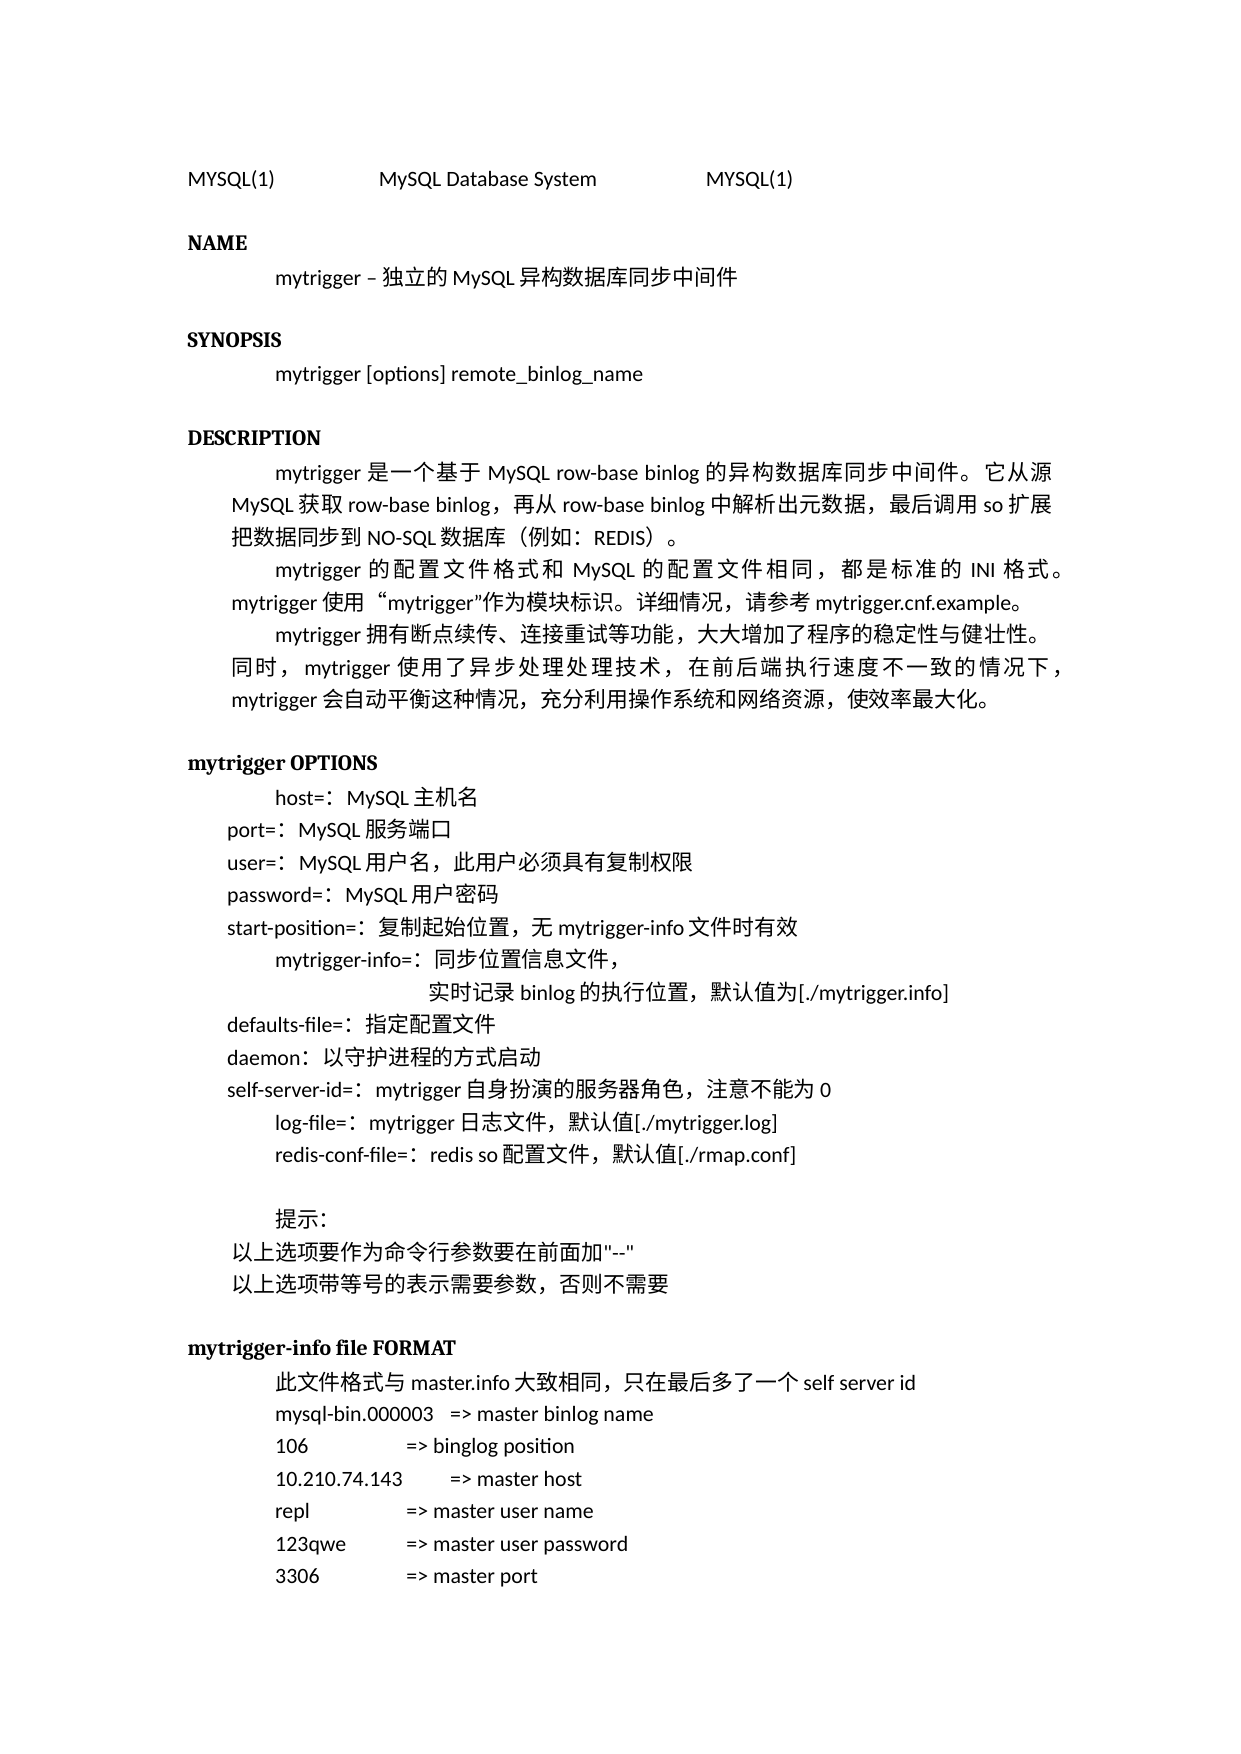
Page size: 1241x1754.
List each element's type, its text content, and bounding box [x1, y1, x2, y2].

text mytrigger是一个基于MySQL row-base binlog的异构数据库同步中间件。它从源MySQL获取row-base binlog，再从row-base binlog中解析出元数据，最后调用so扩展把数据同步到NO-SQL数据库（例如：REDIS）。 [231, 454, 1053, 552]
text mytrigger-info file FORMAT [187, 1332, 1053, 1364]
text 实时记录binlog的执行位置，默认值为[./mytrigger.info] [362, 974, 1053, 1007]
text 提示： [187, 1202, 1053, 1234]
text defaults-file=：指定配置文件 [187, 1007, 1053, 1039]
text password=：MySQL用户密码 [187, 877, 1053, 909]
text MYSQL(1) MySQL Database System MYSQL(1) [187, 162, 1053, 194]
text host=：MySQL主机名 [187, 779, 1053, 812]
text daemon：以守护进程的方式启动 [187, 1039, 1053, 1072]
text mytrigger-info=：同步位置信息文件， [187, 942, 1053, 974]
text 以上选项要作为命令行参数要在前面加"--" [187, 1234, 1053, 1267]
text redis-conf-file=：redis so配置文件，默认值[./rmap.conf] [187, 1137, 1053, 1169]
text NAME [187, 227, 1053, 259]
text 123qwe => master user password [231, 1527, 1053, 1559]
text log-file=：mytrigger日志文件，默认值[./mytrigger.log] [187, 1104, 1053, 1137]
text mysql-bin.000003 => master binlog name [231, 1397, 1053, 1429]
text 10.210.74.143 => master host [231, 1462, 1053, 1494]
text 以上选项带等号的表示需要参数，否则不需要 [187, 1267, 1053, 1299]
text mytrigger [options] remote_binlog_name [187, 357, 1053, 389]
text 此文件格式与master.info大致相同，只在最后多了一个self server id [231, 1364, 1053, 1397]
text repl => master user name [231, 1494, 1053, 1527]
text mytrigger拥有断点续传、连接重试等功能，大大增加了程序的稳定性与健壮性。同时，mytrigger使用了异步处理处理技术，在前后端执行速度不一致的情况下，mytrigger会自动平衡这种情况，充分利用操作系统和网络资源，使效率最大化。 [231, 617, 1053, 714]
text mytrigger的配置文件格式和MySQL的配置文件相同，都是标准的INI格式。mytrigger使用“mytrigger”作为模块标识。详细情况，请参考mytrigger.cnf.example。 [231, 552, 1053, 617]
text port=：MySQL服务端口 [187, 812, 1053, 844]
text self-server-id=：mytrigger自身扮演的服务器角色，注意不能为0 [187, 1072, 1053, 1104]
text 106 => binglog position [231, 1429, 1053, 1462]
text mytrigger OPTIONS [187, 747, 1053, 779]
text 3306 => master port [231, 1559, 1053, 1592]
text start-position=：复制起始位置，无mytrigger-info文件时有效 [187, 909, 1053, 942]
text DESCRIPTION [187, 422, 1053, 454]
text user=：MySQL用户名，此用户必须具有复制权限 [187, 844, 1053, 877]
text mytrigger – 独立的MySQL异构数据库同步中间件 [187, 259, 1053, 292]
text SYNOPSIS [187, 324, 1053, 357]
